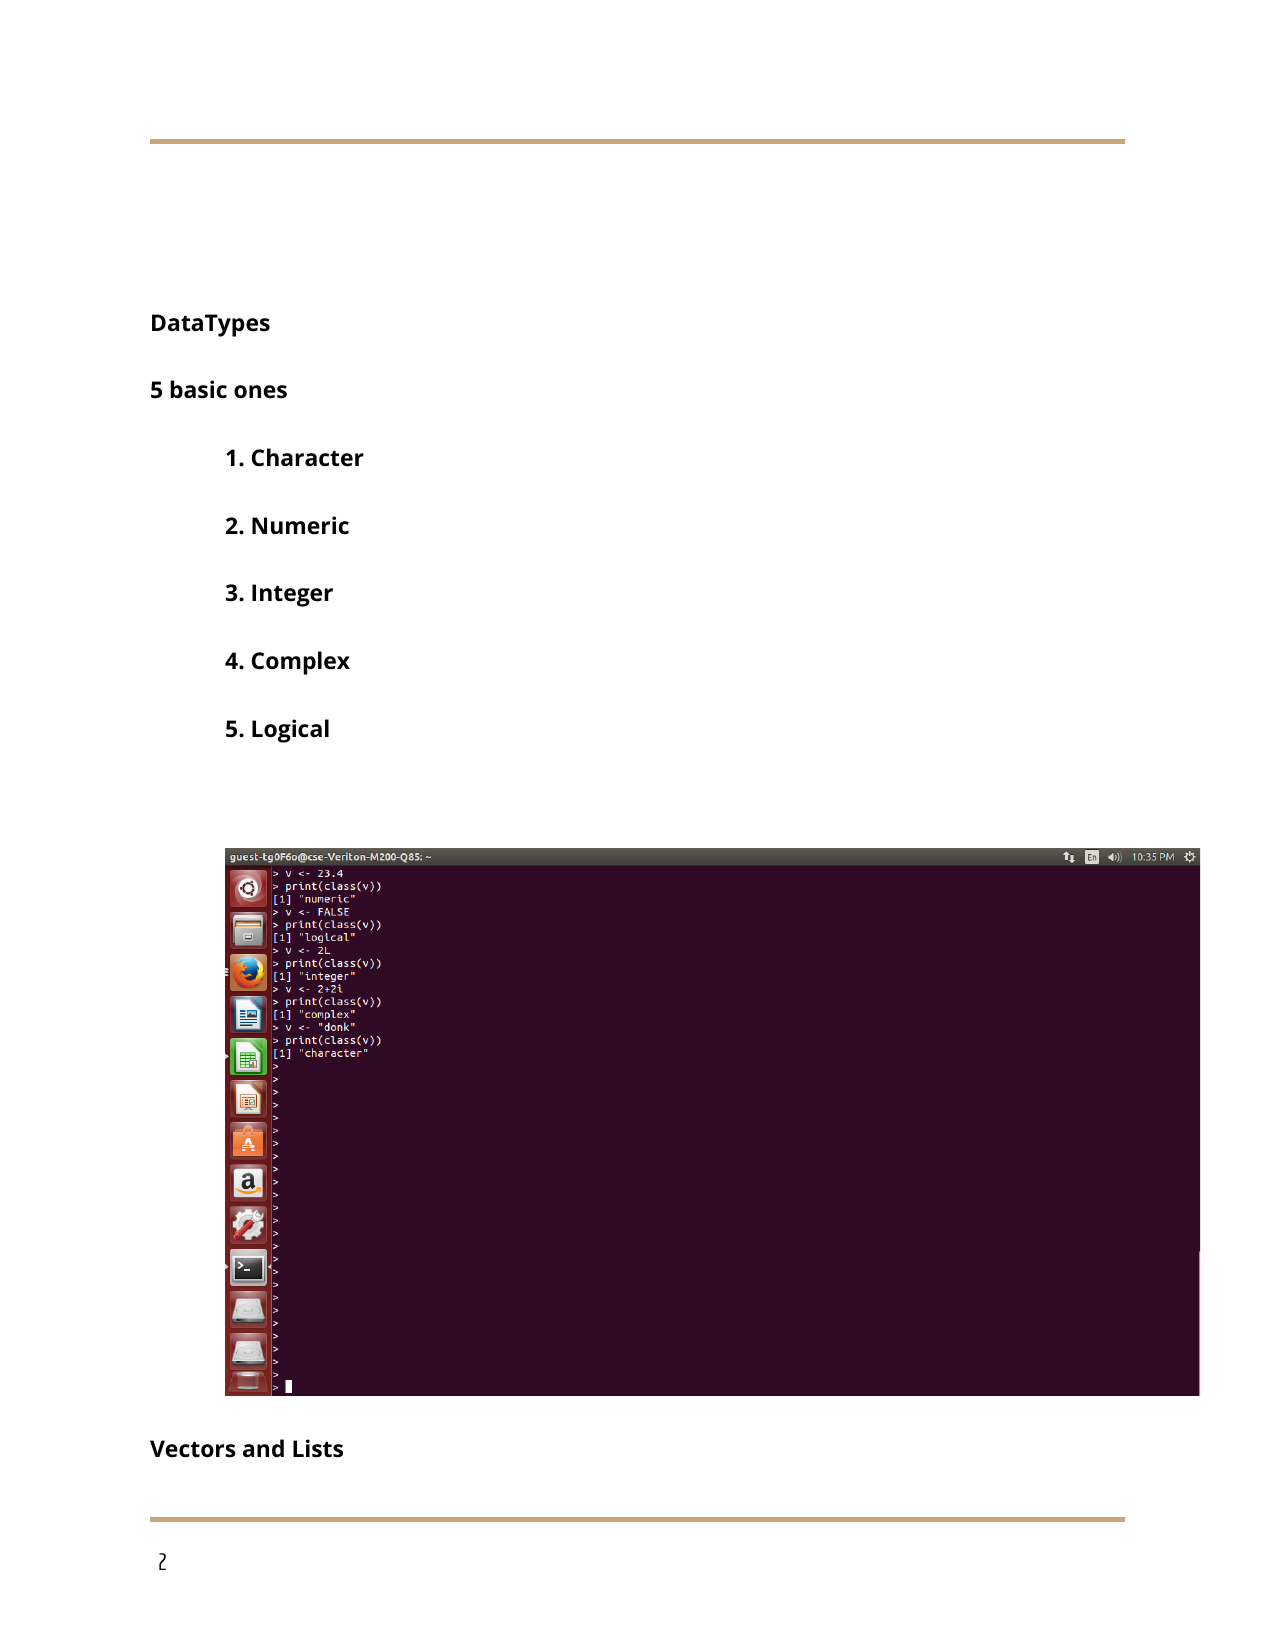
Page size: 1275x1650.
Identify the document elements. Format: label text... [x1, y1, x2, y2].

text 1. Character [150, 442, 1125, 473]
text 3. Integer [150, 577, 1125, 608]
text 4. Complex [150, 645, 1125, 676]
picture [225, 848, 1200, 1396]
text 5 basic ones [150, 374, 1125, 405]
text 2. Numeric [150, 509, 1125, 541]
picture [150, 139, 1125, 144]
text 5. Logical [150, 713, 1125, 744]
text DataTypes [150, 306, 1125, 338]
text Vectors and Lists [150, 1432, 1125, 1464]
picture [150, 1517, 1125, 1522]
